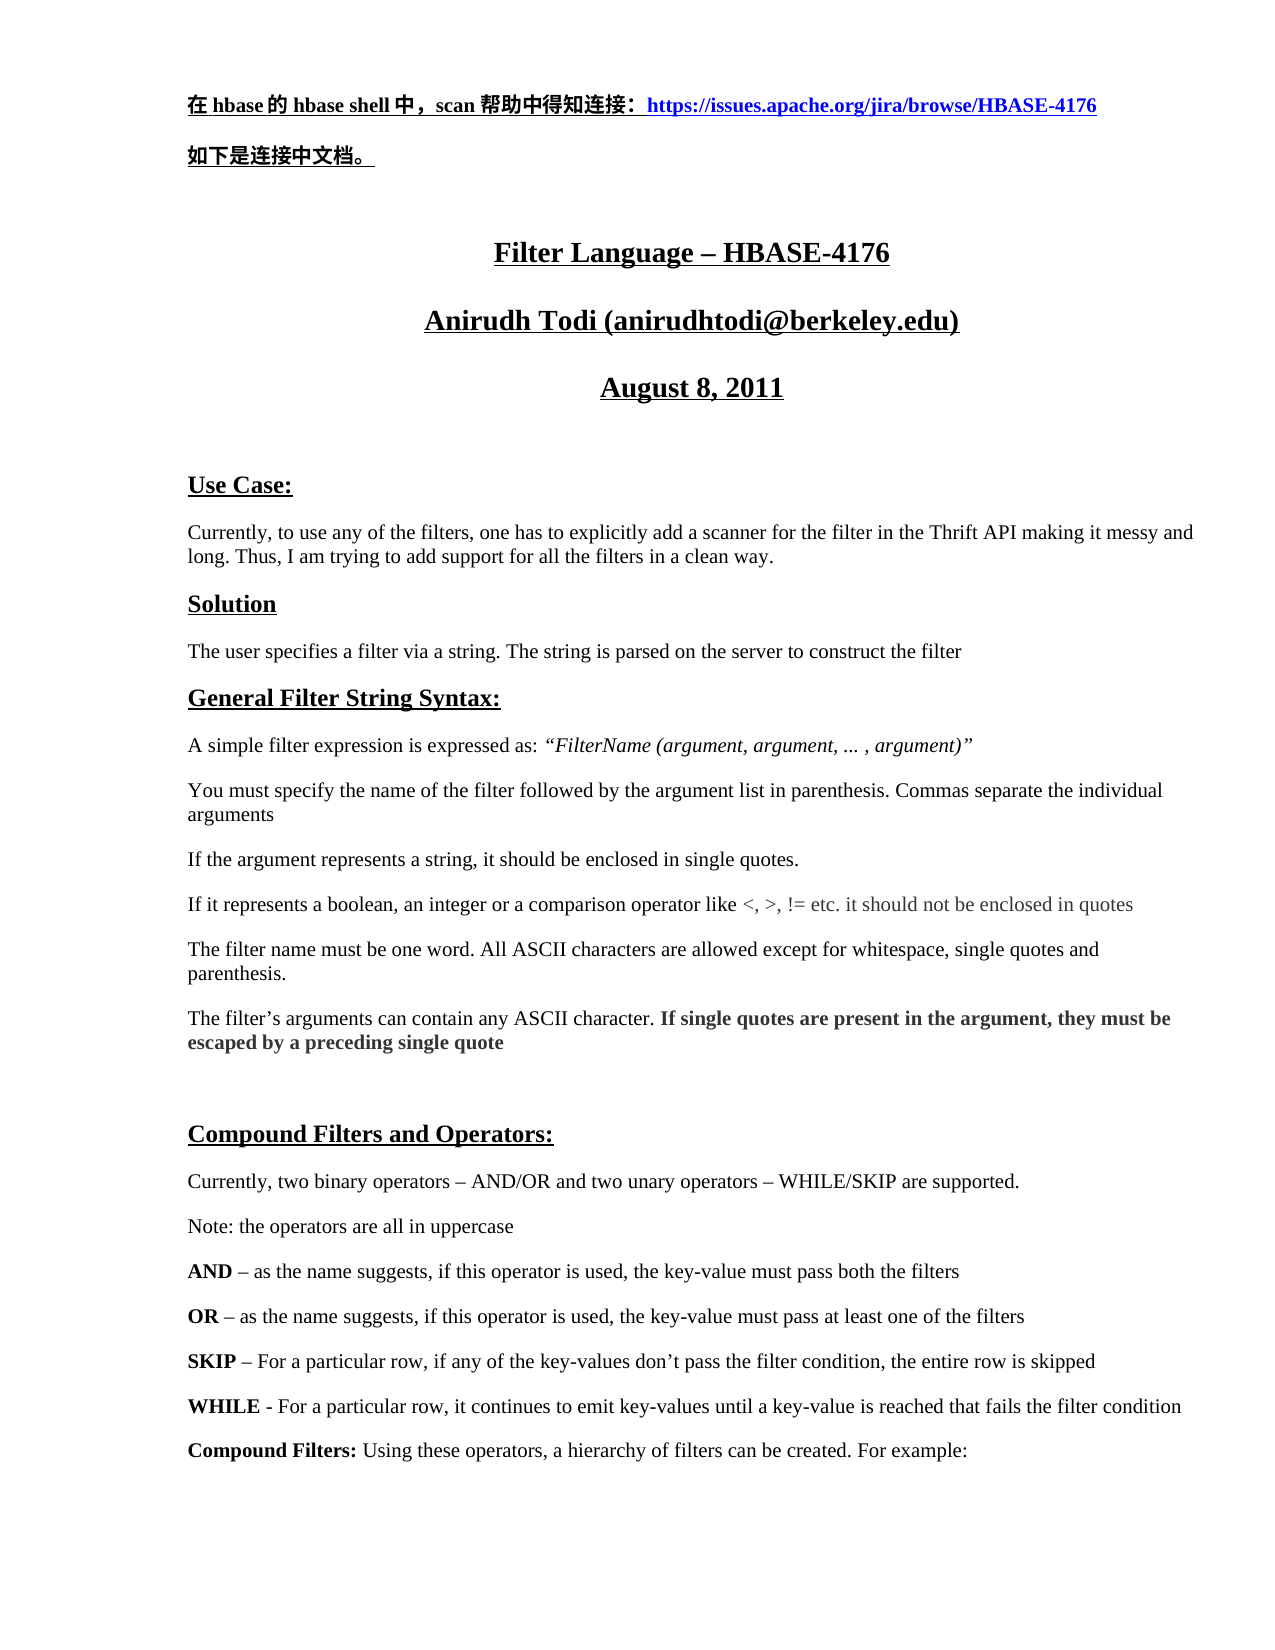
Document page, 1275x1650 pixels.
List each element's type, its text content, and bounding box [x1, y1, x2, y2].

list Filter Language – HBASE-4176 [187, 236, 1196, 269]
text OR – as the name suggests, if this operator is used, the key-value must pass at least one of the filters [187, 1304, 1196, 1328]
text The filter’s arguments can contain any ASCII character. If single quotes are present in the argument, they must be escaped by a preceding single quote [187, 1006, 1196, 1054]
text You must specify the name of the filter followed by the argument list in parenthesis. Commas separate the individual arguments [187, 778, 1196, 826]
text Compound Filters and Operators: [187, 1119, 1196, 1148]
text General Filter String Syntax: [187, 683, 1196, 712]
text A simple filter expression is expressed as: “FilterName (argument, argument, ... , argument)” [187, 733, 1196, 757]
text Note: the operators are all in uppercase [187, 1214, 1196, 1238]
text If it represents a boolean, an integer or a comparison operator like <, >, != etc. it should not be enclosed in quotes [187, 892, 1196, 916]
text 在hbase的 hbase shell中，scan 帮助中得知连接：https://issues.apache.org/jira/browse/HBASE-4176 [187, 89, 1196, 119]
list Anirudh Todi (anirudhtodi@berkeley.edu) [187, 303, 1196, 336]
text WHILE - For a particular row, it continues to emit key-values until a key-value is reached that fails the filter condition [187, 1393, 1196, 1418]
text Compound Filters: Using these operators, a hierarchy of filters can be created. For example: [187, 1438, 1196, 1462]
text 如下是连接中文档。 [187, 140, 1196, 170]
list Use Case: [187, 470, 1196, 499]
text If the argument represents a string, it should be enclosed in single quotes. [187, 847, 1196, 871]
text The user specifies a filter via a string. The string is parsed on the server to construct the filter [187, 638, 1196, 663]
list The filter name must be one word. All ASCII characters are allowed except for whitespace, single quotes and parenthesis. [187, 937, 1196, 985]
text AND – as the name suggests, if this operator is used, the key-value must pass both the filters [187, 1259, 1196, 1283]
list August 8, 2011 [187, 370, 1196, 403]
text SKIP – For a particular row, if any of the key-values don’t pass the filter condition, the entire row is skipped [187, 1349, 1196, 1373]
text Currently, to use any of the filters, one has to explicitly add a scanner for the filter in the Thrift API making it messy and long. Thus, I am trying to add support for all the filters in a clean way. [187, 520, 1196, 568]
list Solution [187, 589, 1196, 618]
text Currently, two binary operators – AND/OR and two unary operators – WHILE/SKIP are supported. [187, 1169, 1196, 1193]
